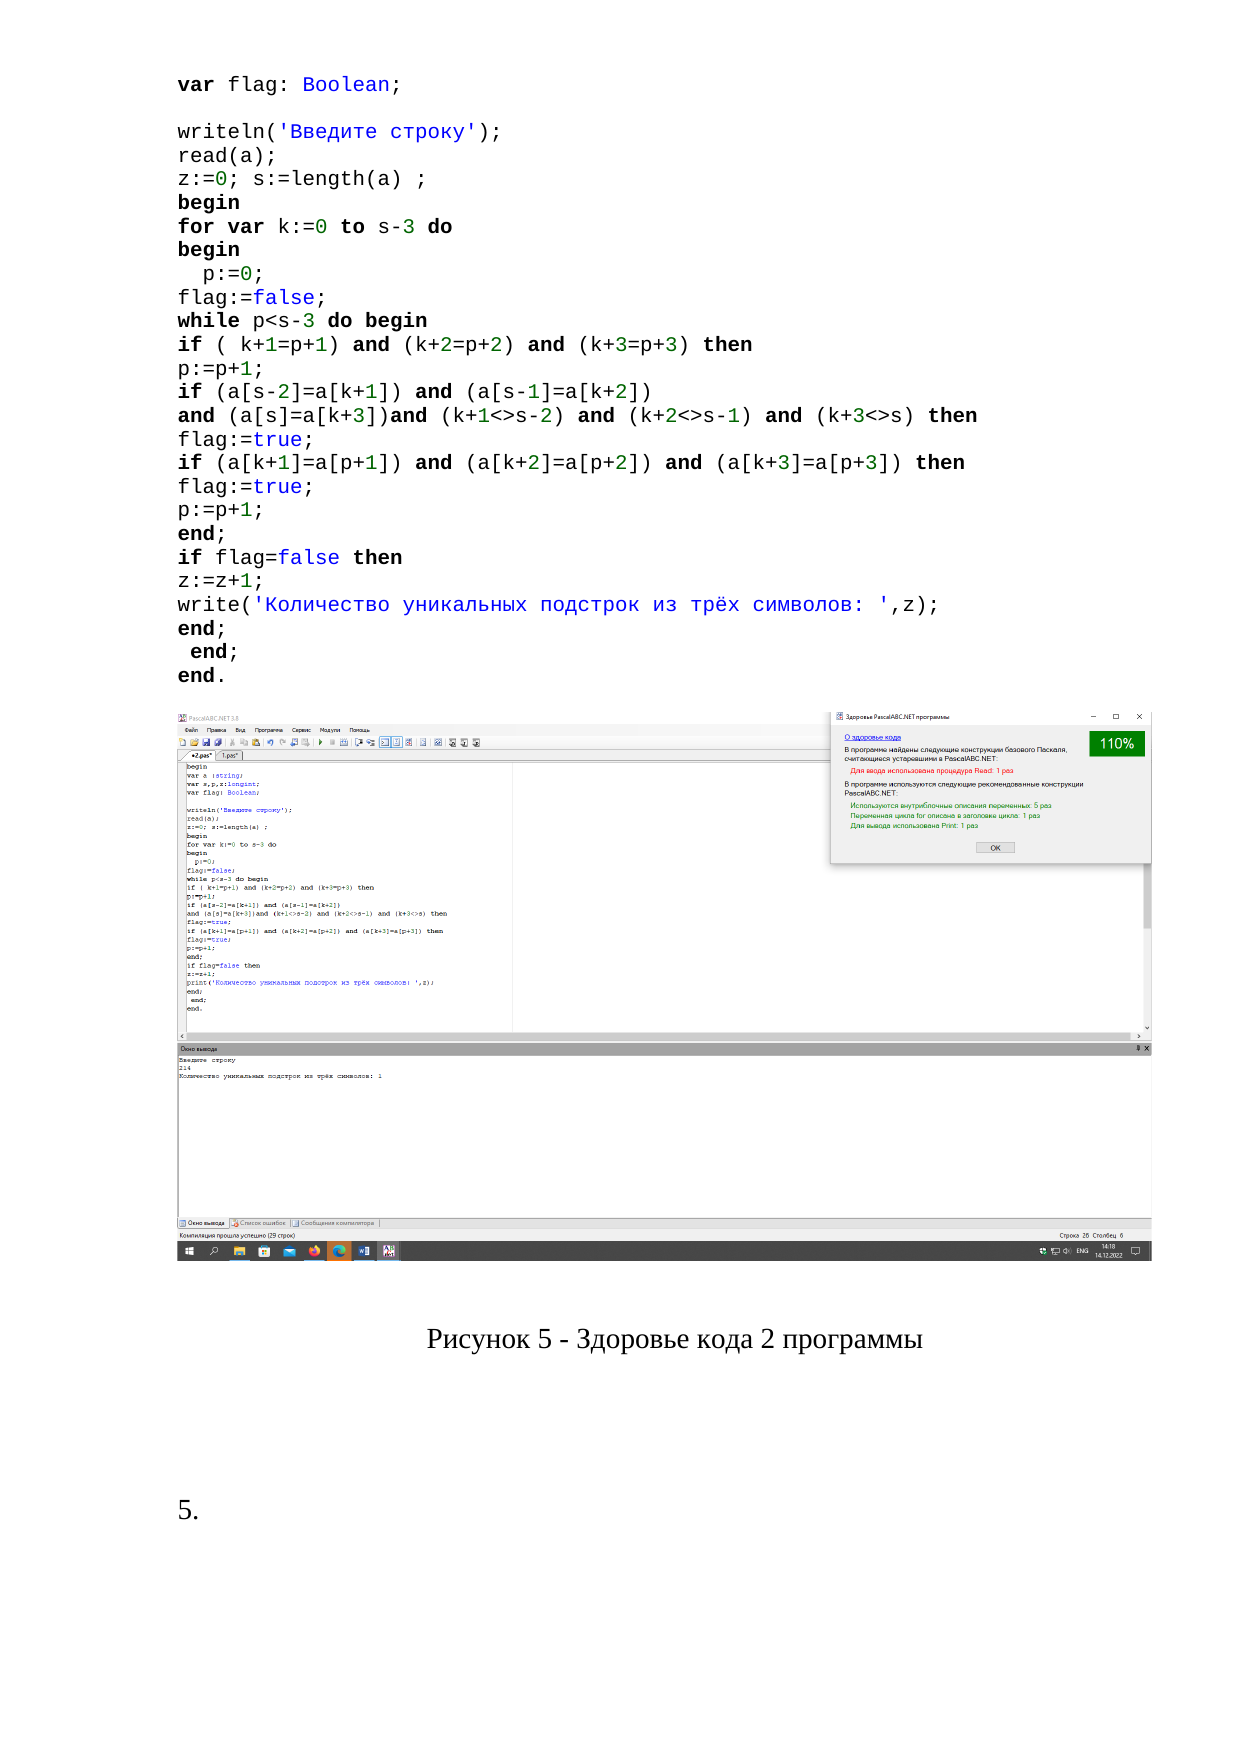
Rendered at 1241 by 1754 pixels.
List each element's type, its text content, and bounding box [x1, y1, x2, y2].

text end; [177, 641, 1152, 665]
text flag:=false; [177, 287, 1152, 310]
text p:=0; [177, 263, 1152, 287]
text write('Количество уникальных подстрок из трёх символов: ',z); [177, 594, 1152, 618]
text for var k:=0 to s-3 do [177, 216, 1152, 239]
picture [177, 712, 1152, 1261]
text if flag=false then [177, 547, 1152, 570]
text z:=0; s:=length(a) ; [177, 168, 1152, 192]
text begin [177, 239, 1152, 263]
text flag:=true; [177, 428, 1152, 452]
text read(a); [177, 145, 1152, 168]
text if (a[s-2]=a[k+1]) and (a[s-1]=a[k+2]) [177, 381, 1152, 405]
text writeln('Введите строку'); [177, 121, 1152, 145]
text and (a[s]=a[k+3])and (k+1<>s-2) and (k+2<>s-1) and (k+3<>s) then [177, 405, 1152, 428]
text var flag: Boolean; [177, 74, 1152, 97]
list 5. [177, 1492, 1152, 1526]
text while p<s-3 do begin [177, 310, 1152, 334]
text p:=p+1; [177, 499, 1152, 523]
text p:=p+1; [177, 358, 1152, 381]
text if (a[k+1]=a[p+1]) and (a[k+2]=a[p+2]) and (a[k+3]=a[p+3]) then [177, 452, 1152, 476]
text Рисунок 5 - Здоровье кода 2 программы [177, 1321, 1152, 1355]
text end; [177, 523, 1152, 547]
text end; [177, 618, 1152, 641]
text flag:=true; [177, 476, 1152, 499]
text z:=z+1; [177, 570, 1152, 594]
text if ( k+1=p+1) and (k+2=p+2) and (k+3=p+3) then [177, 334, 1152, 358]
text begin [177, 192, 1152, 216]
text end. [177, 665, 1152, 689]
